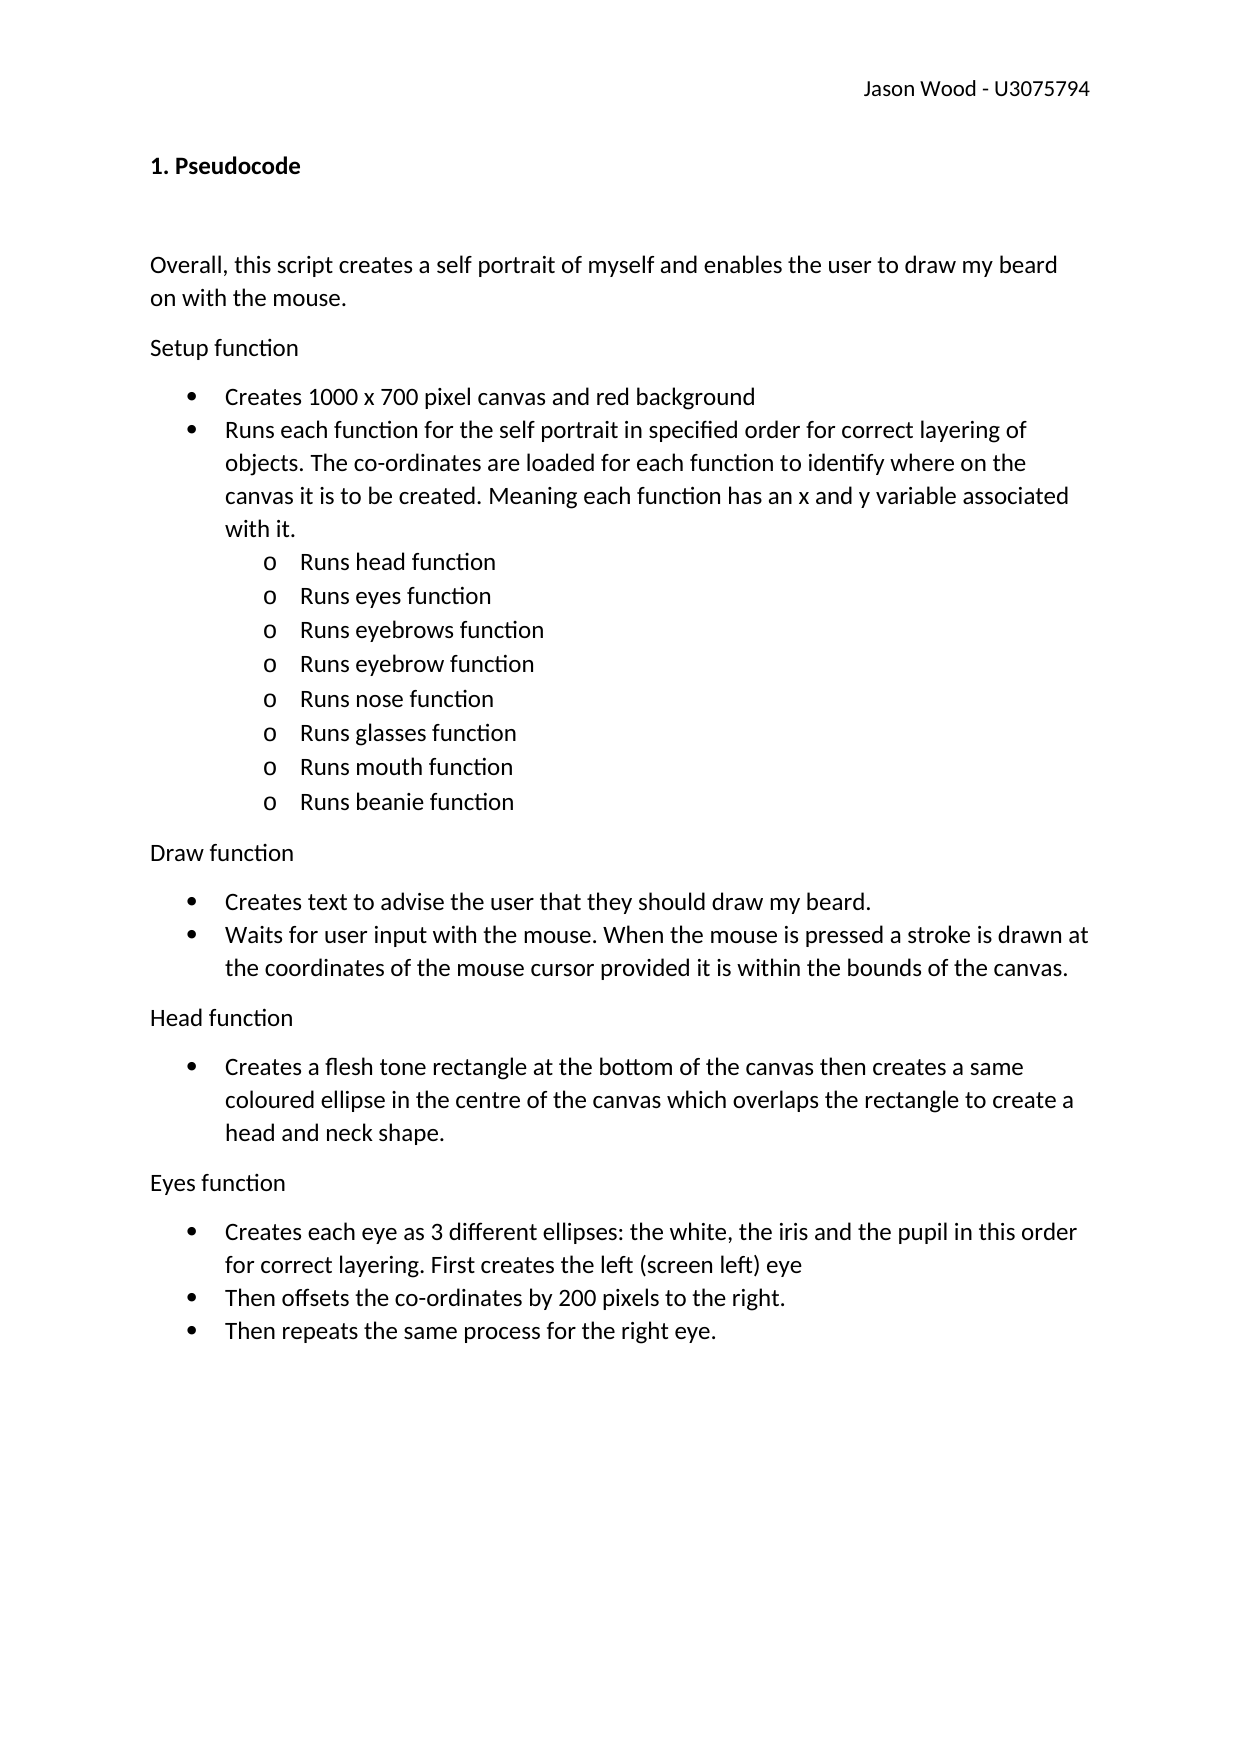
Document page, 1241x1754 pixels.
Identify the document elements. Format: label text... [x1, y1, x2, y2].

list Runs eyebrows function [262, 614, 1090, 646]
text Draw function [150, 837, 1090, 867]
text 1. Pseudocode [150, 150, 1090, 181]
list Creates each eye as 3 different ellipses: the white, the iris and the pupil in this order for correct layering. First creates the left (screen left) eye [187, 1216, 1090, 1280]
text Setup function [150, 332, 1090, 362]
text Eyes function [150, 1167, 1090, 1197]
text Overall, this script creates a self portrait of myself and enables the user to draw my beard on with the mouse. [150, 249, 1090, 313]
list Runs glasses function [262, 717, 1090, 749]
list Then offsets the co-ordinates by 200 pixels to the right. [187, 1282, 1090, 1313]
list Creates text to advise the user that they should draw my beard. [187, 886, 1090, 917]
list Runs head function [262, 546, 1090, 578]
list Runs each function for the self portrait in specified order for correct layering of objects. The co-ordinates are loaded for each function to identify where on the canvas it is to be created. Meaning each function has an x and y variable associated with it. [187, 414, 1090, 543]
list Runs mouth function [262, 751, 1090, 783]
list Runs eyebrow function [262, 649, 1090, 680]
list Waits for user input with the mouse. When the mouse is pressed a stroke is drawn at the coordinates of the mouse cursor provided it is within the bounds of the canvas. [187, 919, 1090, 983]
text Head function [150, 1002, 1090, 1032]
list Creates a flesh tone rectangle at the bottom of the canvas then creates a same coloured ellipse in the centre of the canvas which overlaps the rectangle to create a head and neck shape. [187, 1051, 1090, 1148]
list Creates 1000 x 700 pixel canvas and red background [187, 381, 1090, 412]
list Runs nose function [262, 683, 1090, 715]
list Runs beanie function [262, 786, 1090, 817]
list Runs eyes function [262, 580, 1090, 612]
list Then repeats the same process for the right eye. [187, 1315, 1090, 1346]
